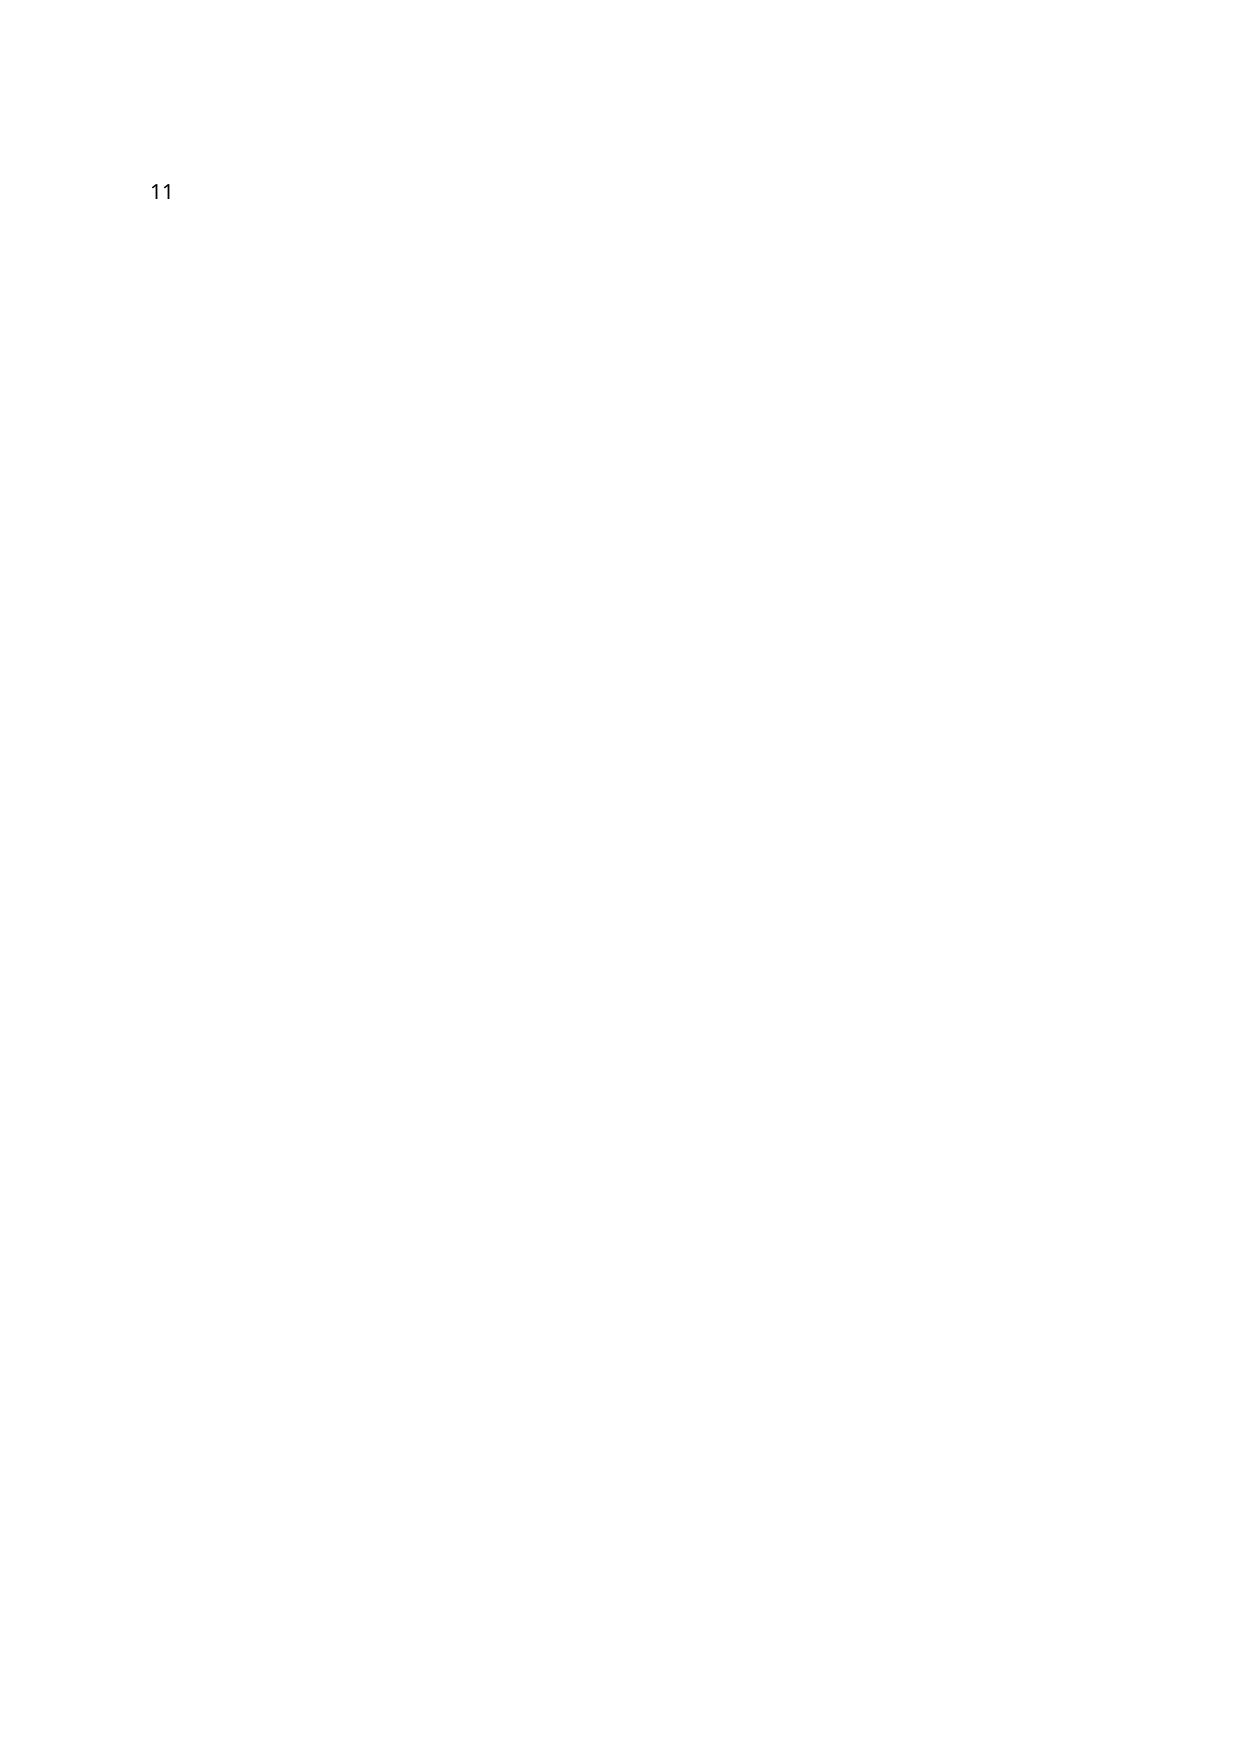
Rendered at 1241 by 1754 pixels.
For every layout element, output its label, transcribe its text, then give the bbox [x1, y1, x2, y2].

text 11 [150, 177, 1090, 206]
